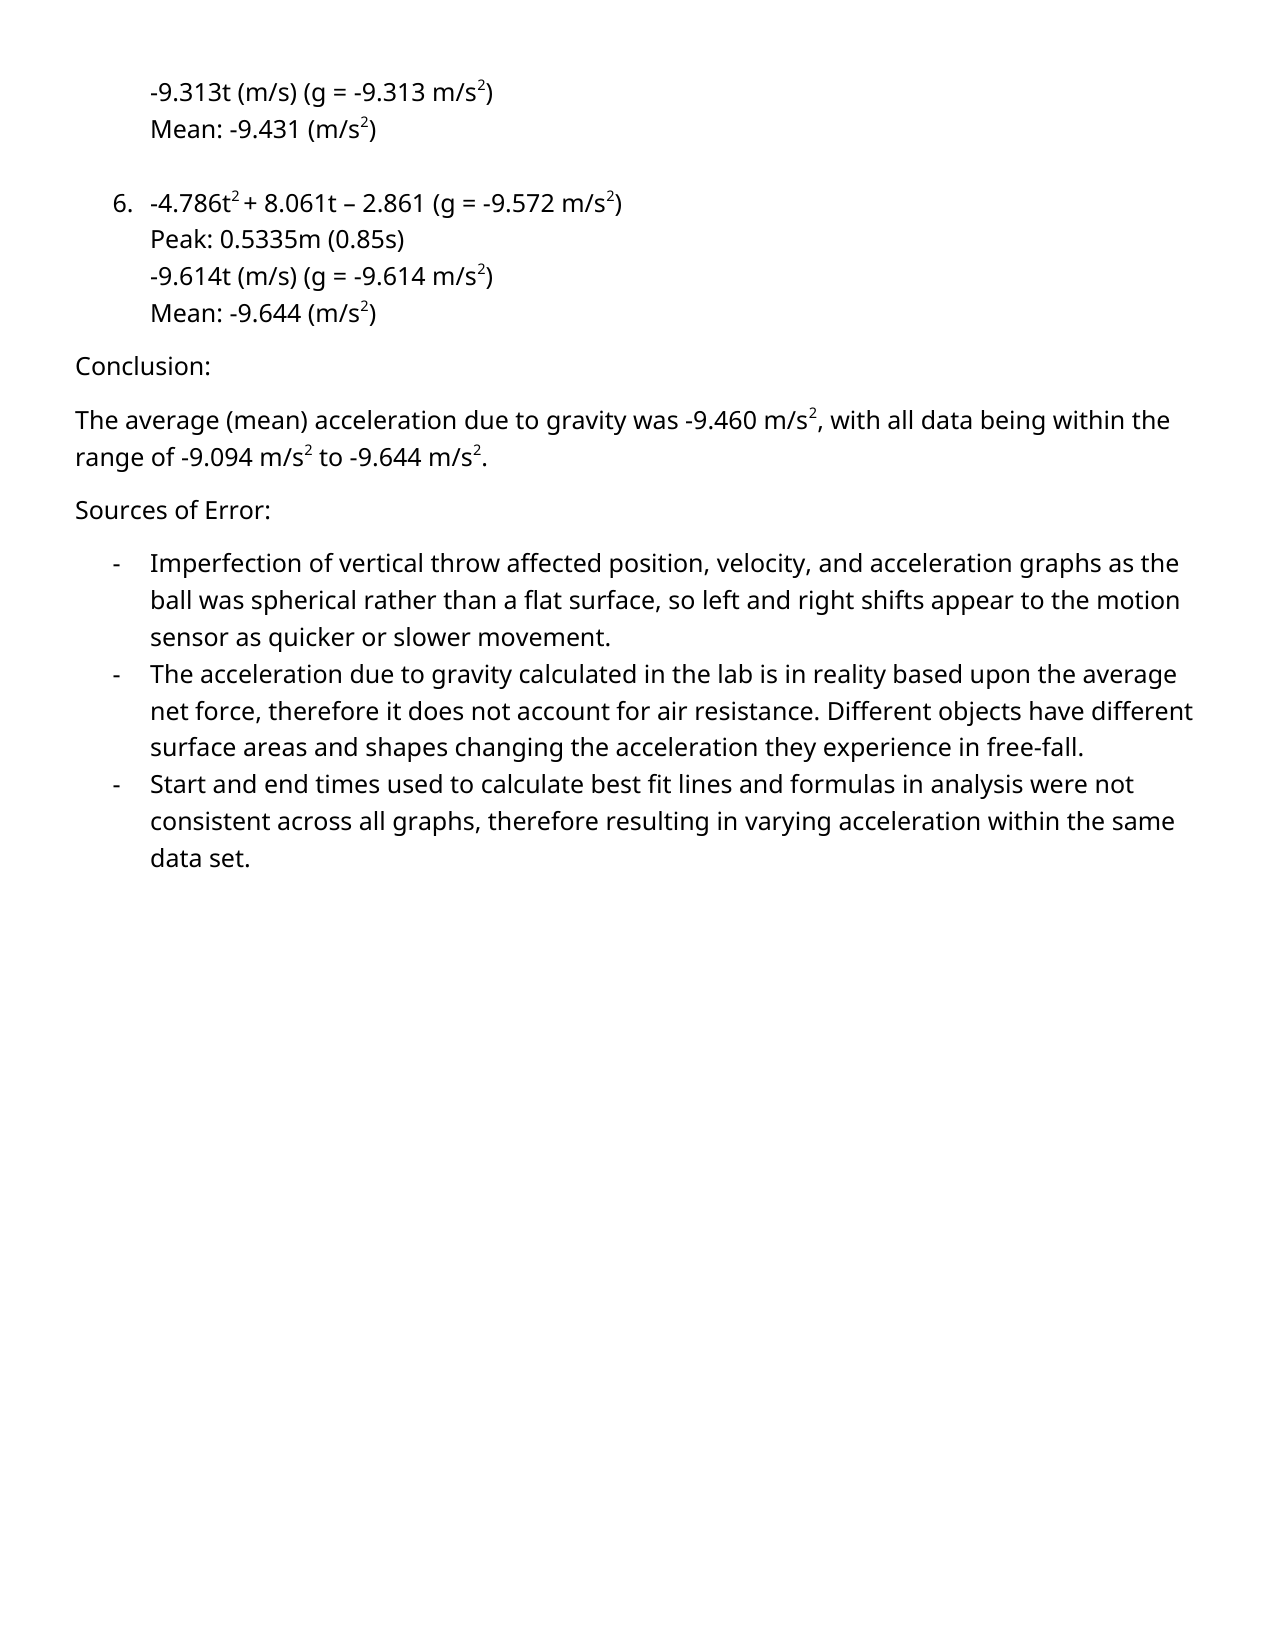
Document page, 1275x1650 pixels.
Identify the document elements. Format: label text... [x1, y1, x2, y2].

list Mean: -9.644 (m/s2) [150, 296, 1200, 330]
list -4.786t2 + 8.061t – 2.861 (g = -9.572 m/s2) [112, 185, 1200, 219]
text Conclusion: [75, 349, 1200, 383]
text Sources of Error: [75, 493, 1200, 527]
text The average (mean) acceleration due to gravity was -9.460 m/s2, with all data being within the range of -9.094 m/s2 to -9.644 m/s2. [75, 402, 1200, 473]
list Peak: 0.5335m (0.85s) [150, 222, 1200, 256]
list Start and end times used to calculate best fit lines and formulas in analysis were not consistent across all graphs, therefore resulting in varying acceleration within the same data set. [112, 767, 1200, 874]
list -9.313t (m/s) (g = -9.313 m/s2) [150, 75, 1200, 109]
list Mean: -9.431 (m/s2) [150, 112, 1200, 146]
list The acceleration due to gravity calculated in the lab is in reality based upon the average net force, therefore it does not account for air resistance. Different objects have different surface areas and shapes changing the acceleration they experience in free-fall. [112, 656, 1200, 764]
list -9.614t (m/s) (g = -9.614 m/s2) [150, 259, 1200, 293]
list Imperfection of vertical throw affected position, velocity, and acceleration graphs as the ball was spherical rather than a flat surface, so left and right shifts appear to the motion sensor as quicker or slower movement. [112, 546, 1200, 654]
